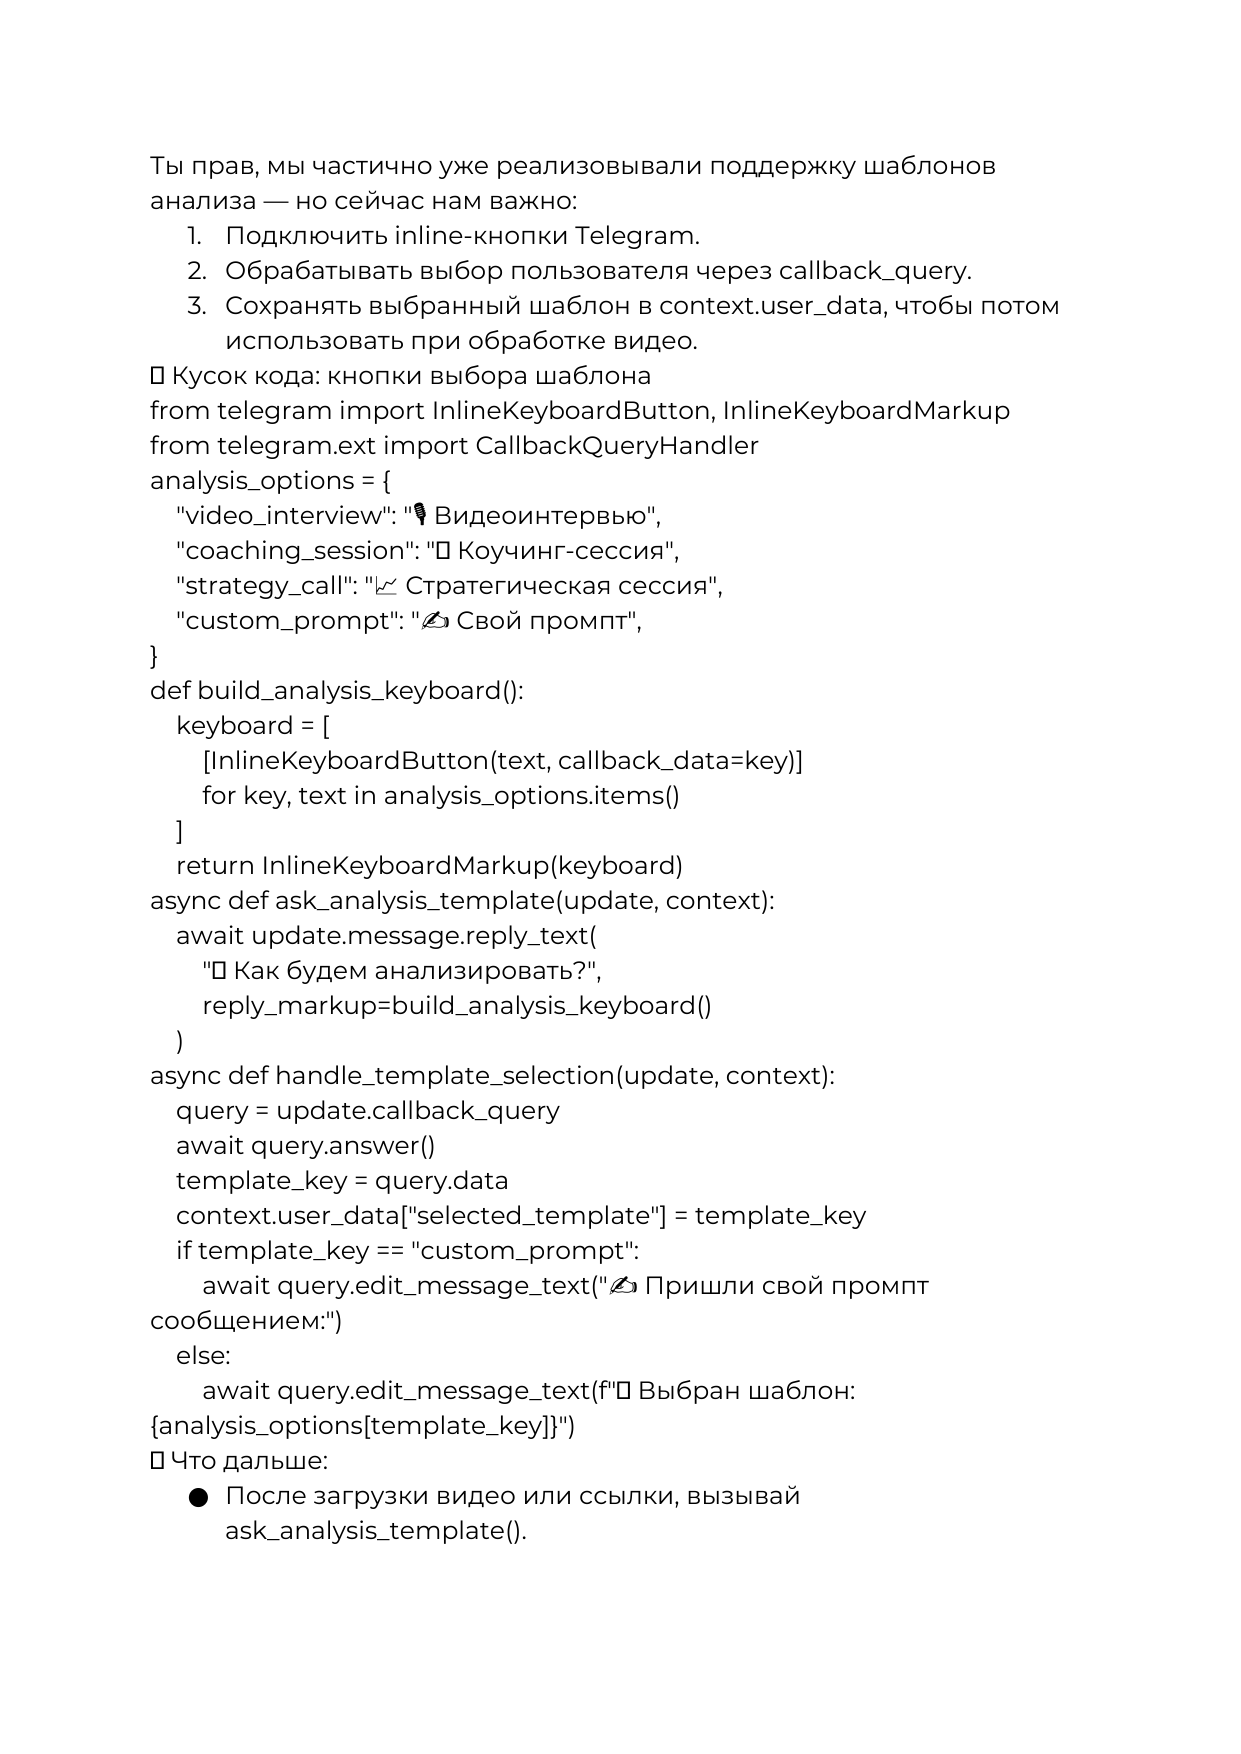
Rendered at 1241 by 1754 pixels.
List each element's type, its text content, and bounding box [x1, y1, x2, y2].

list Обрабатывать выбор пользователя через callback_query. [187, 255, 1090, 286]
text analysis_options = { [150, 465, 1090, 496]
text keyboard = [ [150, 710, 1090, 741]
text Ты прав, мы частично уже реализовывали поддержку шаблонов анализа — но сейчас нам важно: [150, 150, 1090, 216]
text 🤖 Кусок кода: кнопки выбора шаблона [150, 360, 1090, 391]
text await query.edit_message_text(f"✅ Выбран шаблон: {analysis_options[template_key]}") [150, 1375, 1090, 1441]
text from telegram.ext import CallbackQueryHandler [150, 430, 1090, 461]
text "🤔 Как будем анализировать?", [150, 955, 1090, 986]
text ] [150, 815, 1090, 846]
text return InlineKeyboardMarkup(keyboard) [150, 850, 1090, 881]
list После загрузки видео или ссылки, вызывай ask_analysis_template(). [187, 1480, 1090, 1546]
text reply_markup=build_analysis_keyboard() [150, 990, 1090, 1021]
text "strategy_call": "📈 Стратегическая сессия", [150, 570, 1090, 601]
list Сохранять выбранный шаблон в context.user_data, чтобы потом использовать при обработке видео. [187, 290, 1090, 356]
list Подключить inline-кнопки Telegram. [187, 220, 1090, 251]
text await query.edit_message_text("✍️ Пришли свой промпт сообщением:") [150, 1270, 1090, 1336]
text await update.message.reply_text( [150, 920, 1090, 951]
text async def ask_analysis_template(update, context): [150, 885, 1090, 916]
text [InlineKeyboardButton(text, callback_data=key)] [150, 745, 1090, 776]
text ) [150, 1025, 1090, 1056]
text else: [150, 1340, 1090, 1371]
text query = update.callback_query [150, 1095, 1090, 1126]
text async def handle_template_selection(update, context): [150, 1060, 1090, 1091]
text if template_key == "custom_prompt": [150, 1235, 1090, 1266]
text await query.answer() [150, 1130, 1090, 1161]
text 🧩 Что дальше: [150, 1445, 1090, 1476]
text for key, text in analysis_options.items() [150, 780, 1090, 811]
text "video_interview": "🎙️ Видеоинтервью", [150, 500, 1090, 531]
text "custom_prompt": "✍️ Свой промпт", [150, 605, 1090, 636]
text context.user_data["selected_template"] = template_key [150, 1200, 1090, 1231]
text } [150, 640, 1090, 671]
text "coaching_session": "🧠 Коучинг-сессия", [150, 535, 1090, 566]
text template_key = query.data [150, 1165, 1090, 1196]
text from telegram import InlineKeyboardButton, InlineKeyboardMarkup [150, 395, 1090, 426]
text def build_analysis_keyboard(): [150, 675, 1090, 706]
